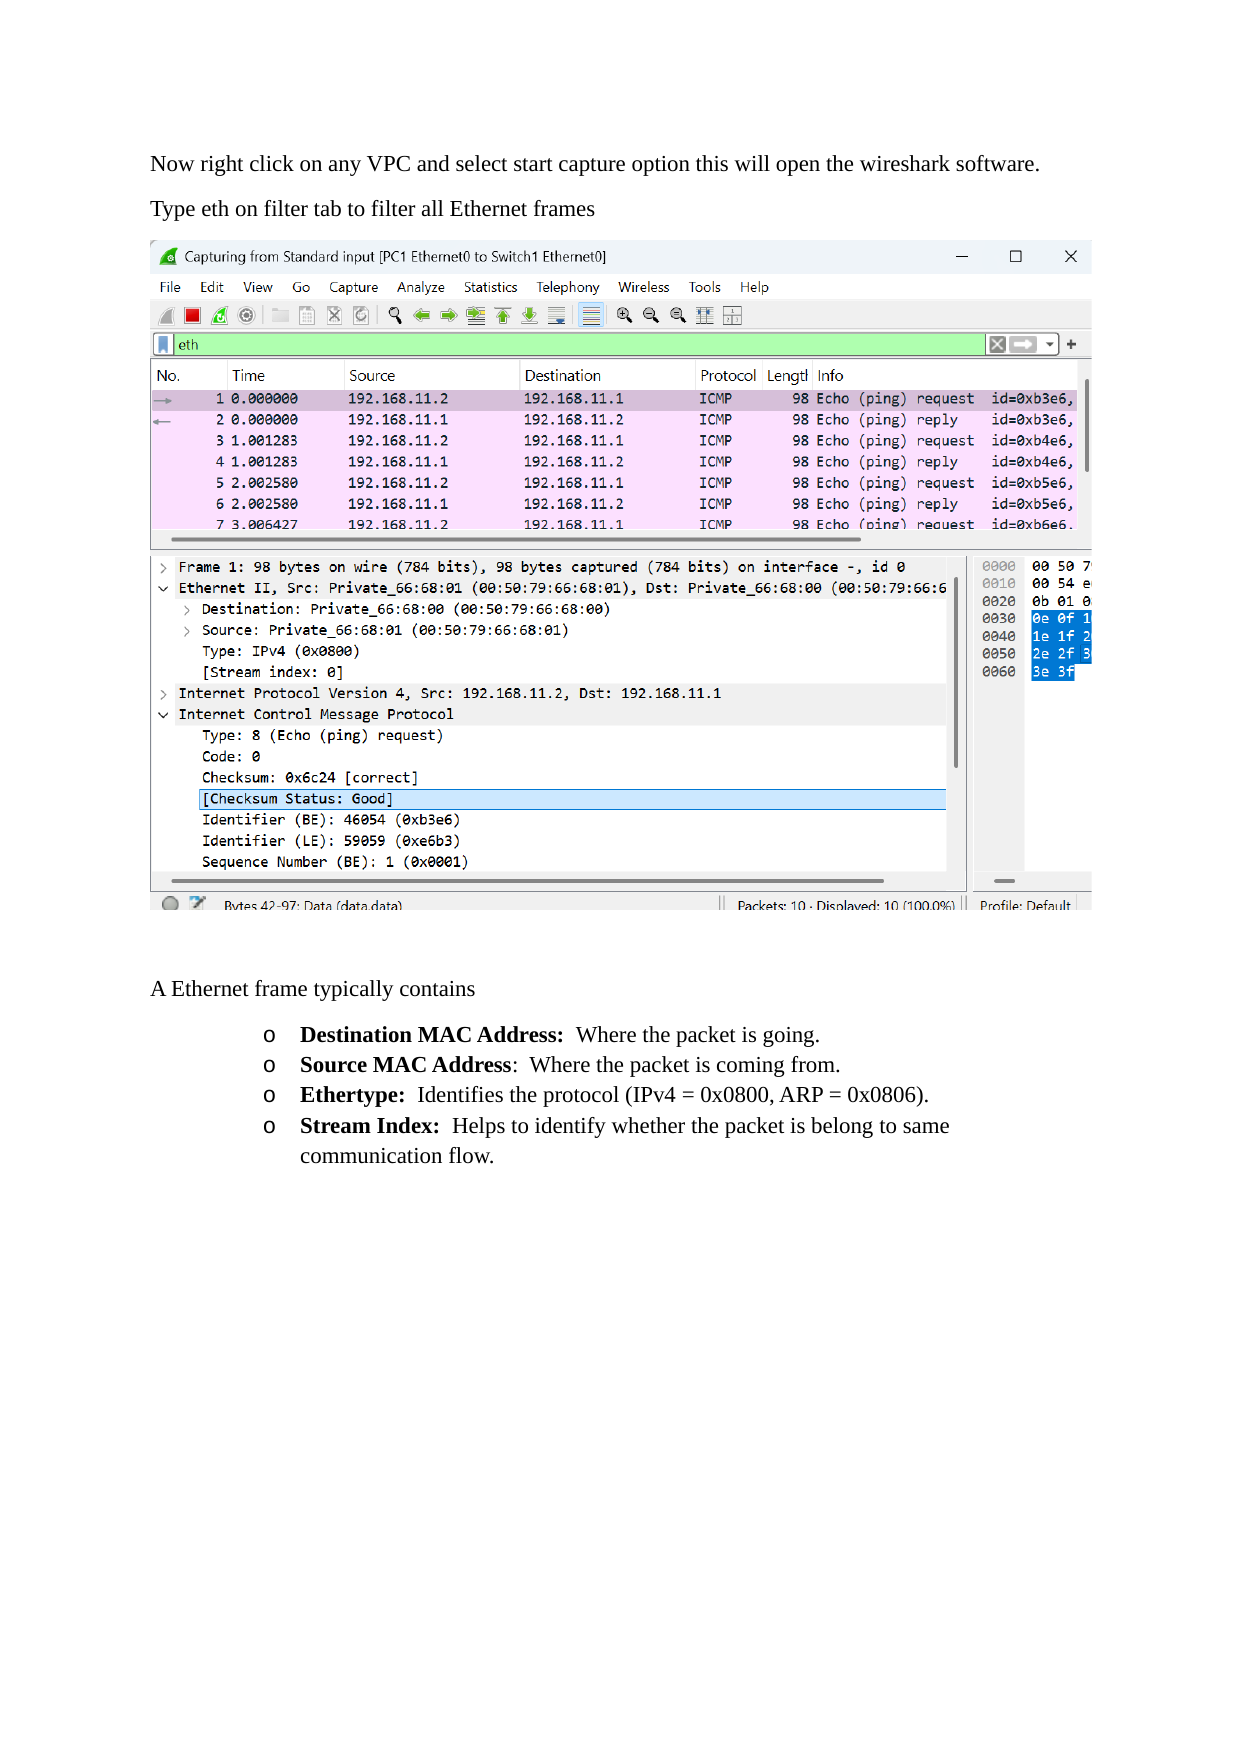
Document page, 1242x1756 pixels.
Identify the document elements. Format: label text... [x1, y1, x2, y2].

list Stream Index: Helps to identify whether the packet is belong to same communication flow. [262, 1112, 1092, 1168]
text Type eth on filter tab to filter all Ethernet frames [150, 195, 1092, 221]
text A Ethernet frame typically contains [150, 976, 1092, 1002]
text Now right click on any VPC and select start capture option this will open the wireshark software. [150, 150, 1092, 176]
picture [150, 240, 1092, 910]
list Destination MAC Address: Where the packet is going. [262, 1021, 1092, 1049]
list Ethertype: Identifies the protocol (IPv4 = 0x0800, ARP = 0x0806). [262, 1081, 1092, 1110]
list Source MAC Address: Where the packet is coming from. [262, 1051, 1092, 1079]
